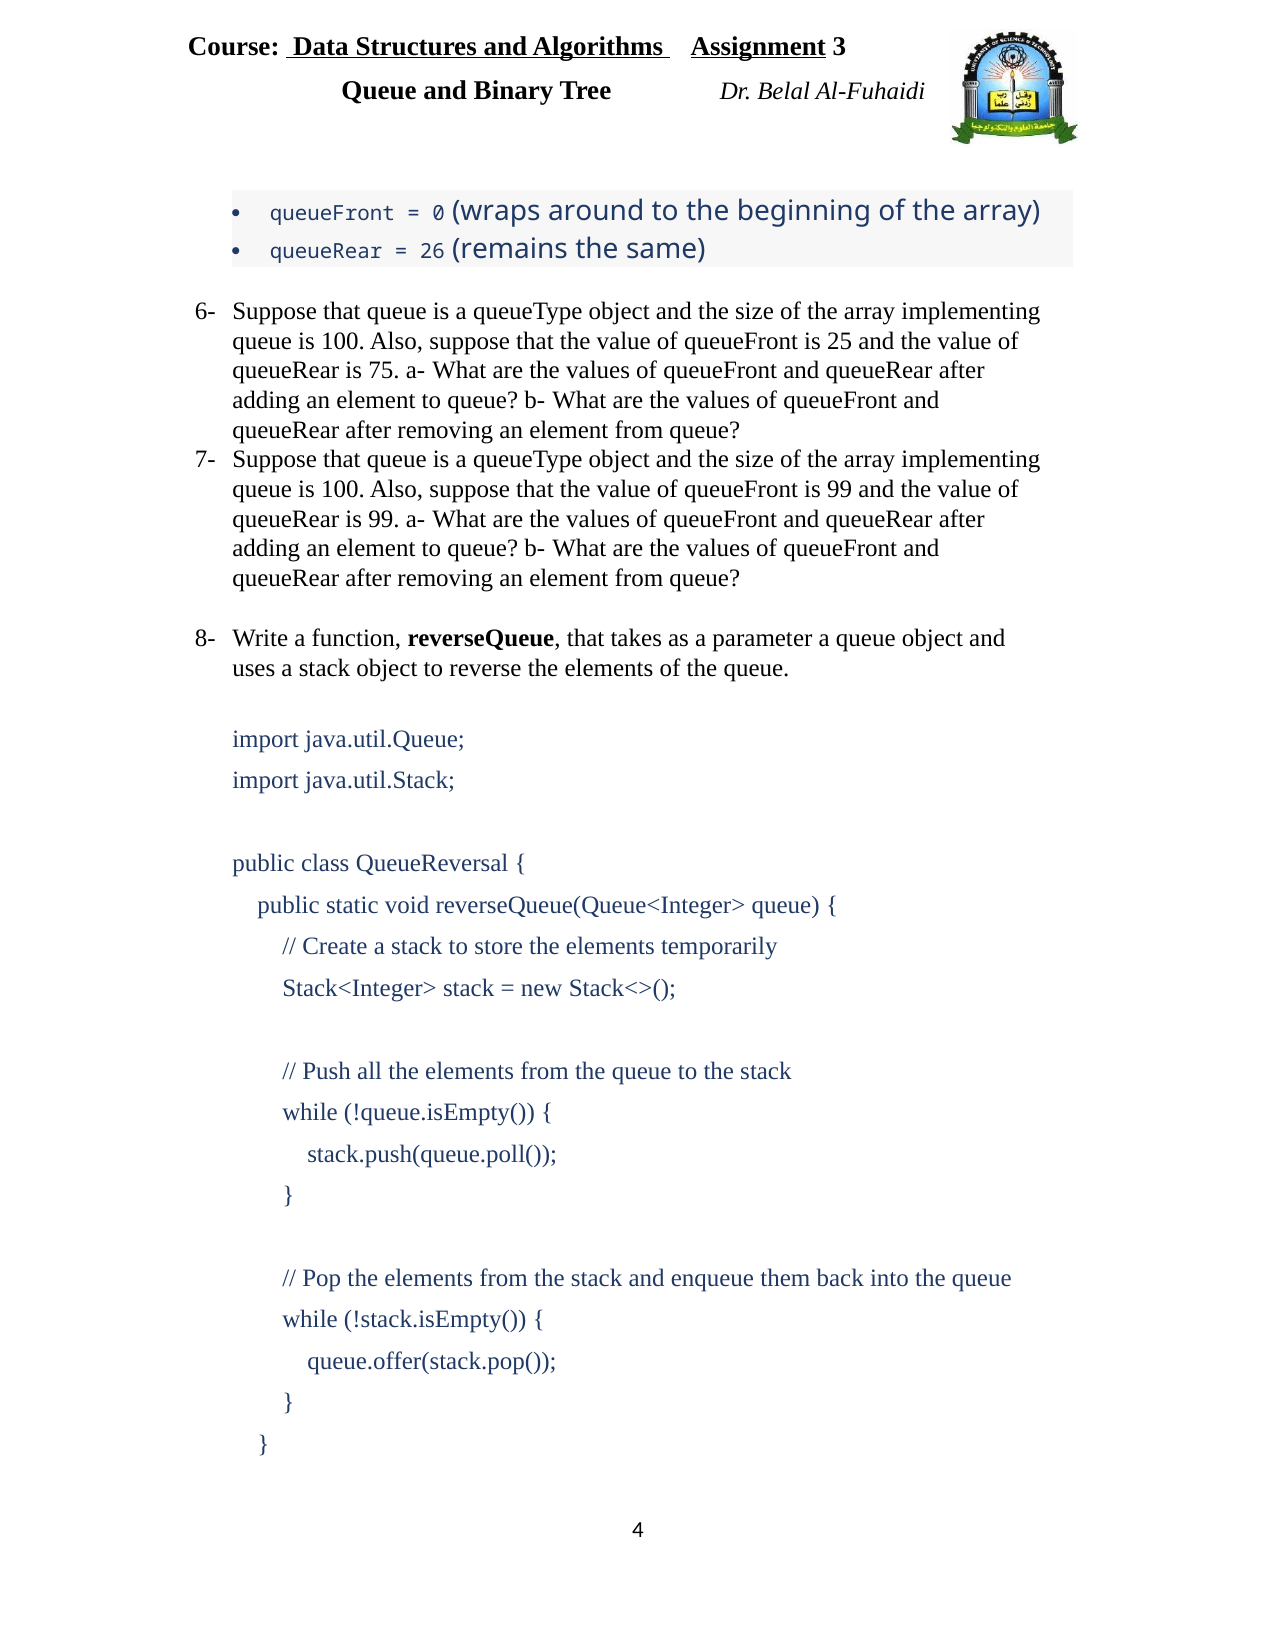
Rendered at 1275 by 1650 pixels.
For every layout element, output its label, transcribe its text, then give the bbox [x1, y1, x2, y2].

text while (!queue.isEmpty()) { [232, 1097, 1044, 1126]
text Stack<Integer> stack = new Stack<>(); [232, 973, 1044, 1002]
list queueFront = 0 (wraps around to the beginning of the array) [232, 190, 1073, 228]
text import java.util.Stack; [232, 766, 1044, 794]
text // Push all the elements from the queue to the stack [232, 1056, 1044, 1084]
text } [232, 1387, 1044, 1416]
text import java.util.Queue; [232, 724, 1044, 753]
text // Pop the elements from the stack and enqueue them back into the queue [232, 1263, 1044, 1292]
picture [950, 29, 1081, 147]
text // Create a stack to store the elements temporarily [232, 931, 1044, 960]
text public static void reverseQueue(Queue<Integer> queue) { [232, 890, 1044, 919]
text } [232, 1429, 1044, 1458]
text stack.push(queue.poll()); [232, 1139, 1044, 1167]
list Suppose that queue is a queueType object and the size of the array implementing queue is 100. Also, suppose that the value of queueFront is 99 and the value of queueRear is 99. a- What are the values of queueFront and queueRear after adding an element to queue? b- What are the values of queueFront and queueRear after removing an element from queue? [194, 444, 1044, 592]
text queue.offer(stack.pop()); [232, 1346, 1044, 1375]
text public class QueueReversal { [232, 848, 1044, 877]
list Write a function, reverseQueue, that takes as a parameter a queue object and uses a stack object to reverse the elements of the queue. [194, 623, 1044, 682]
list Suppose that queue is a queueType object and the size of the array implementing queue is 100. Also, suppose that the value of queueFront is 25 and the value of queueRear is 75. a- What are the values of queueFront and queueRear after adding an element to queue? b- What are the values of queueFront and queueRear after removing an element from queue? [194, 296, 1044, 443]
list queueRear = 26 (remains the same) [232, 228, 1073, 267]
text while (!stack.isEmpty()) { [232, 1304, 1044, 1333]
text } [232, 1180, 1044, 1209]
